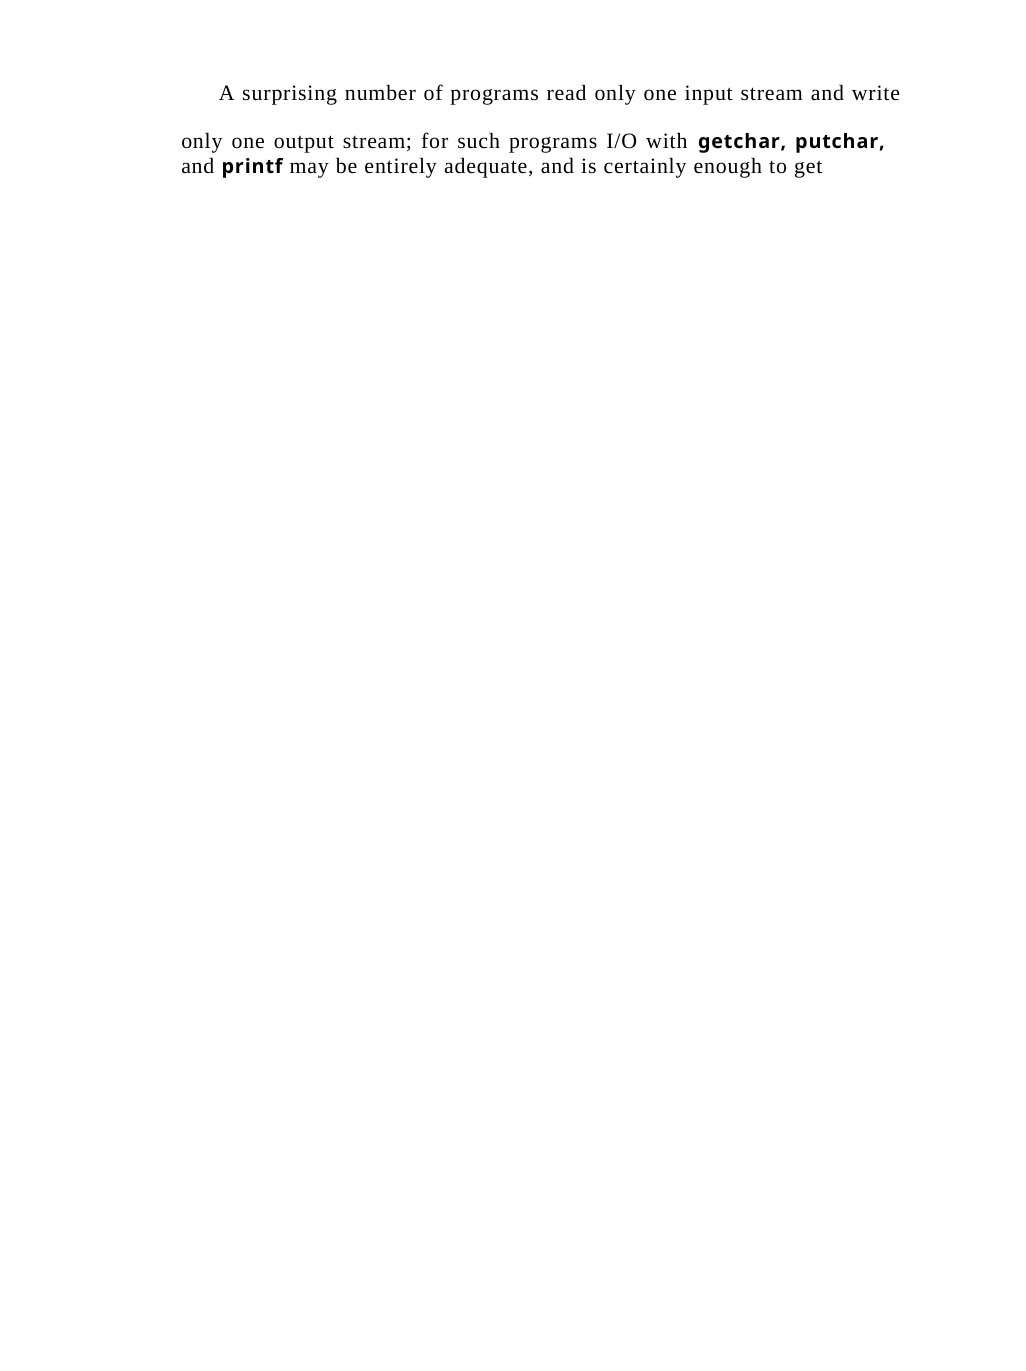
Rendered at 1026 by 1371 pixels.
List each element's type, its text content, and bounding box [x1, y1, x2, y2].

text A surprising number of programs read only one input stream and write only one output stream; for such programs I/O with getchar, putchar, and printf may be entirely adequate, and is certainly enough to get [181, 81, 902, 178]
